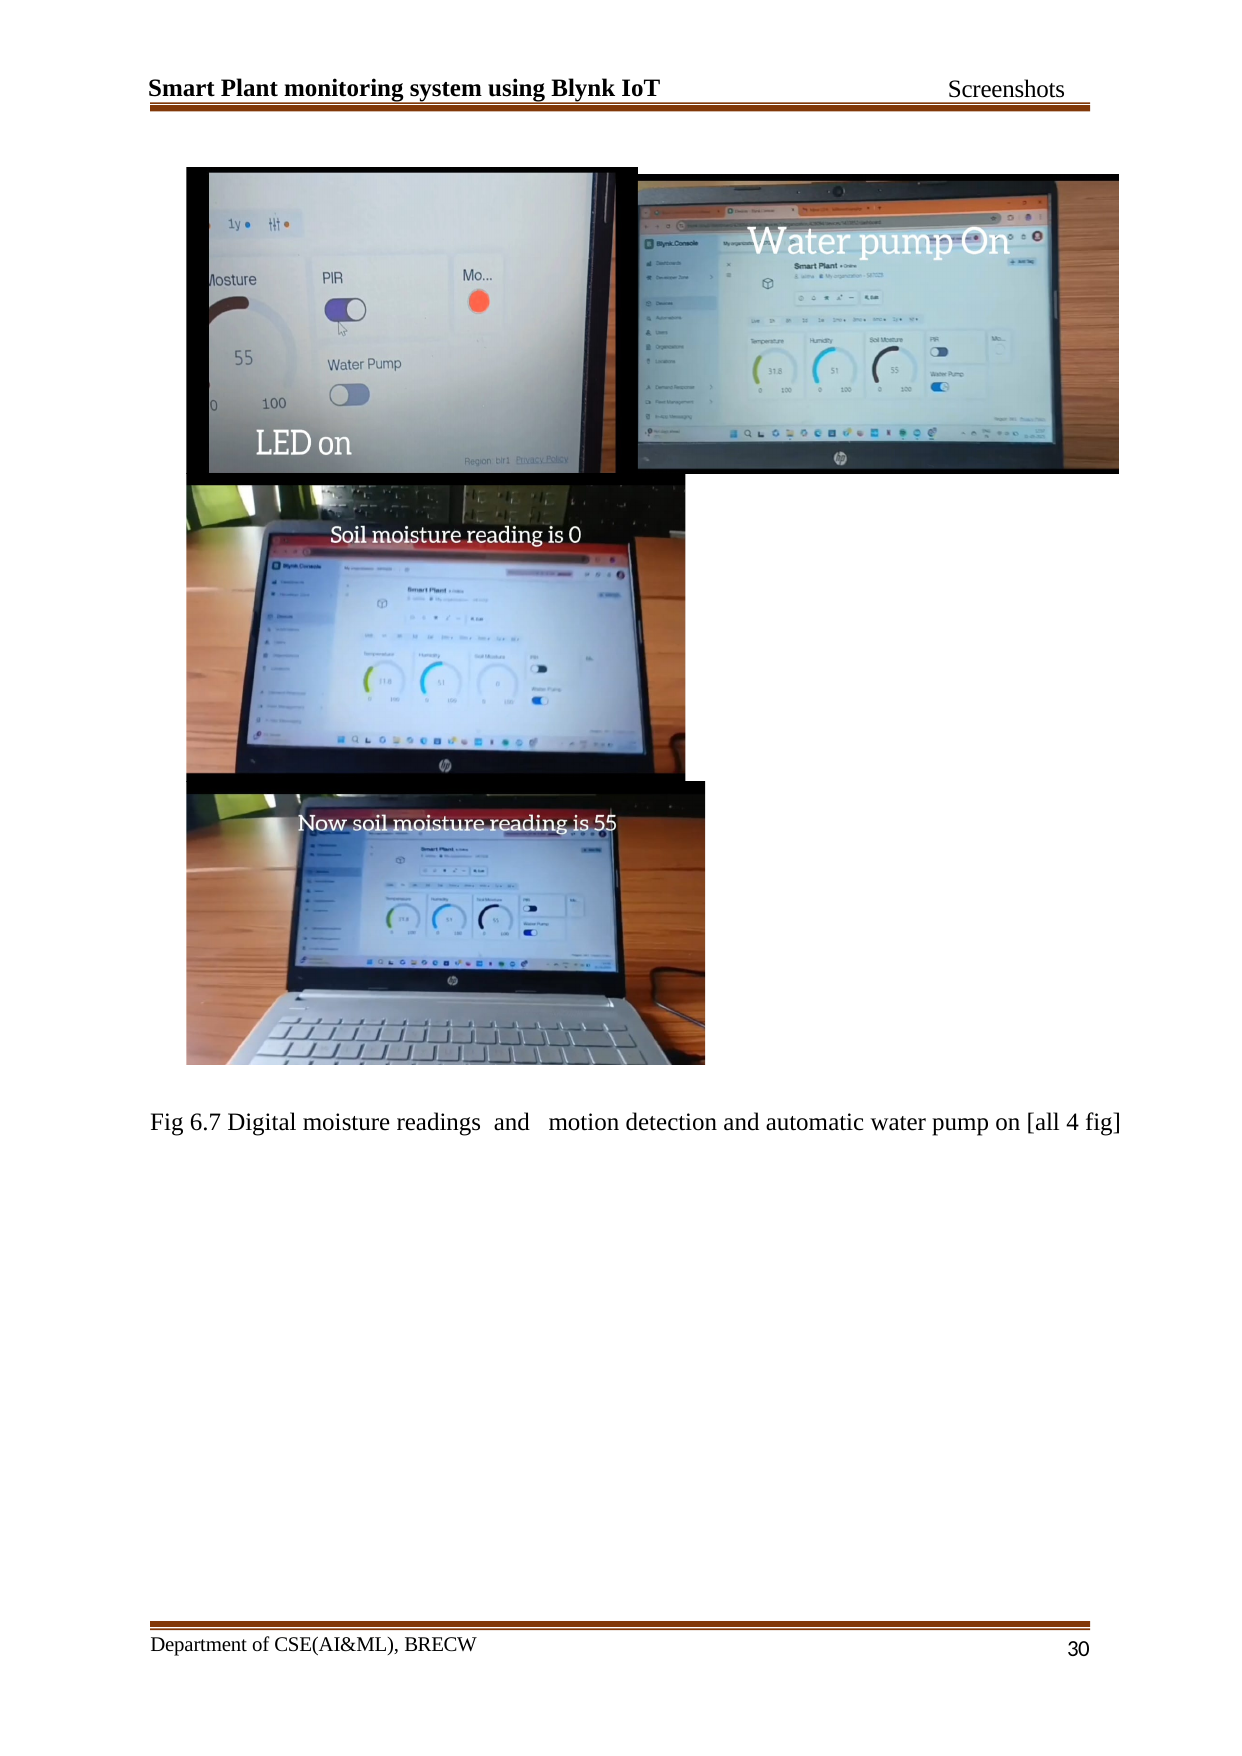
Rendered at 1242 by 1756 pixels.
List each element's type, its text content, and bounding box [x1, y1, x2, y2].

picture [186, 167, 1119, 1065]
text Fig 6.7 Digital moisture readings and motion detection and automatic water pump on [all 4 fig] [112, 1107, 1129, 1136]
